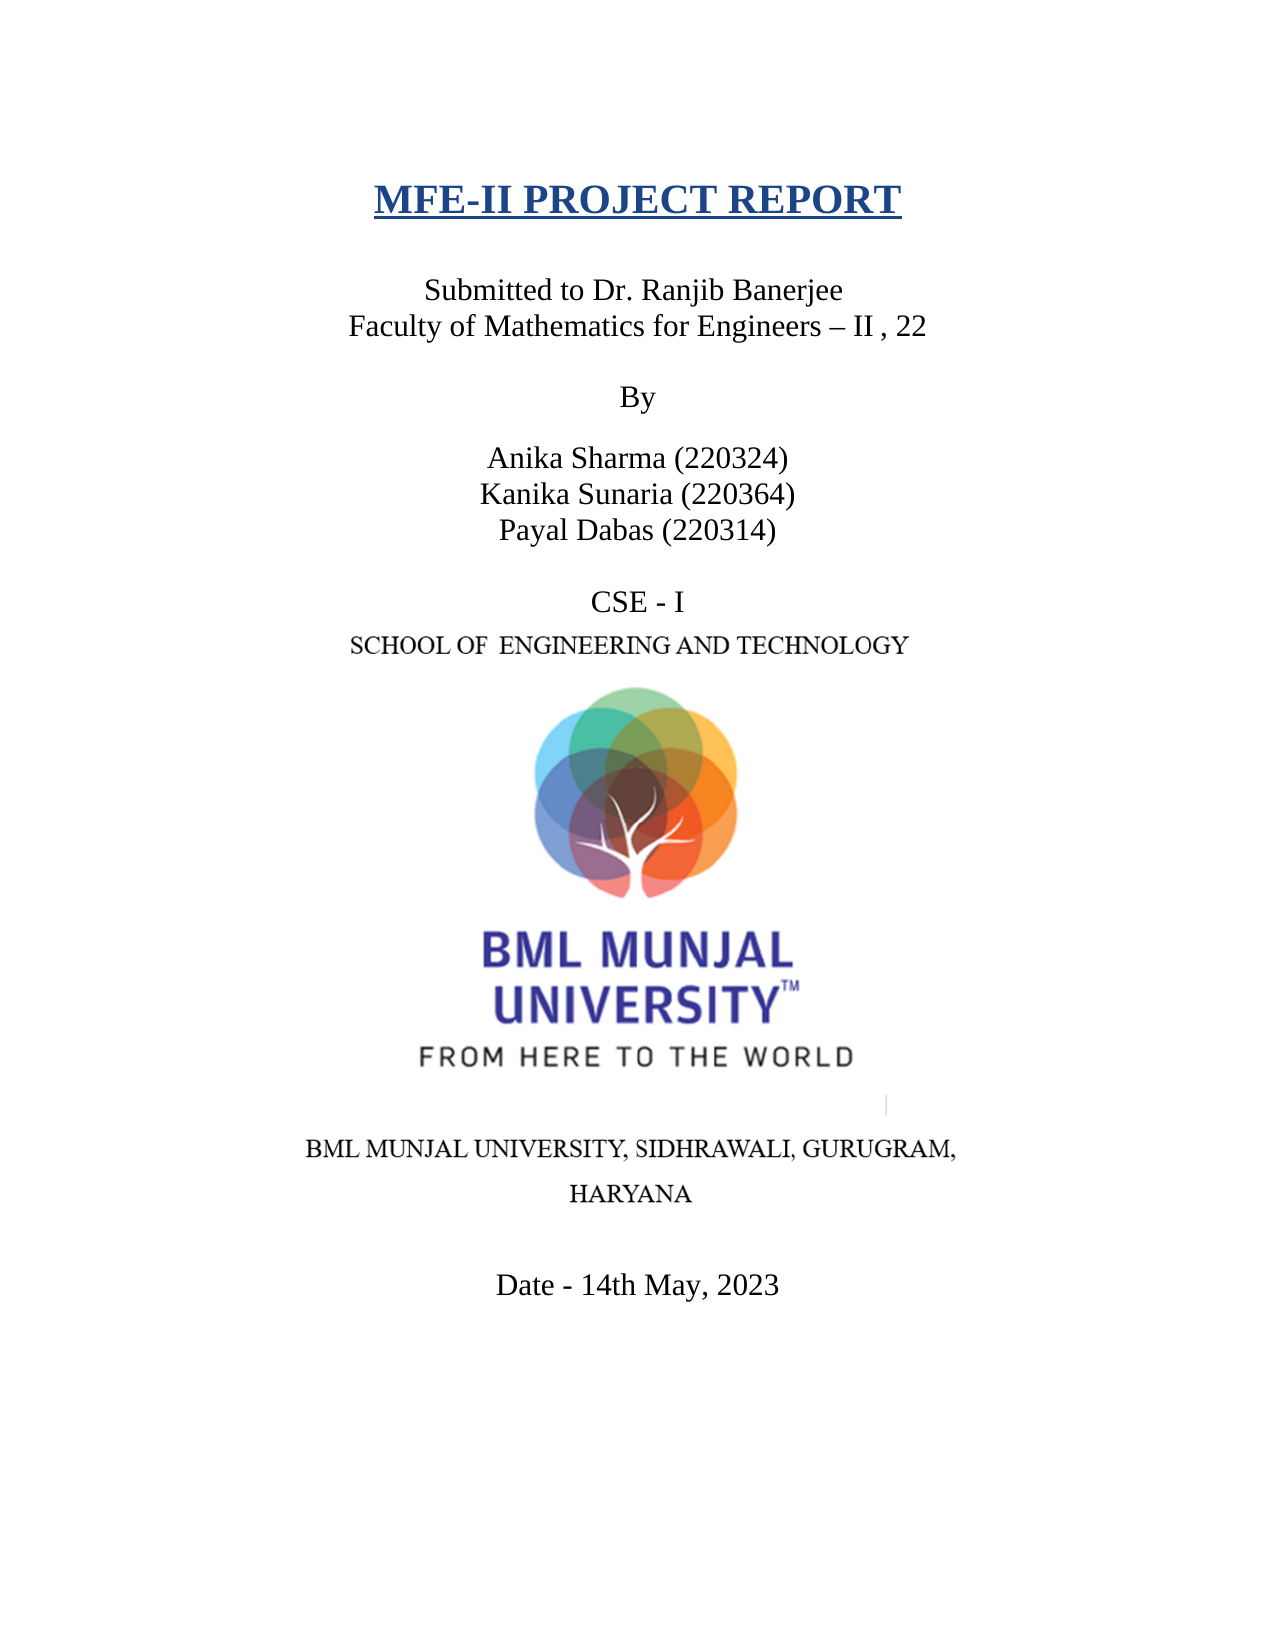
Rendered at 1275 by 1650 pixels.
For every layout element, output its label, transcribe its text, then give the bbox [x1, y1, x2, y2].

subtitle MFE-II PROJECT REPORT Submitted to Dr. Ranjib Banerjee Faculty of Mathematics for Engineers – II , 22 By [150, 175, 1125, 414]
picture [250, 619, 1025, 1231]
